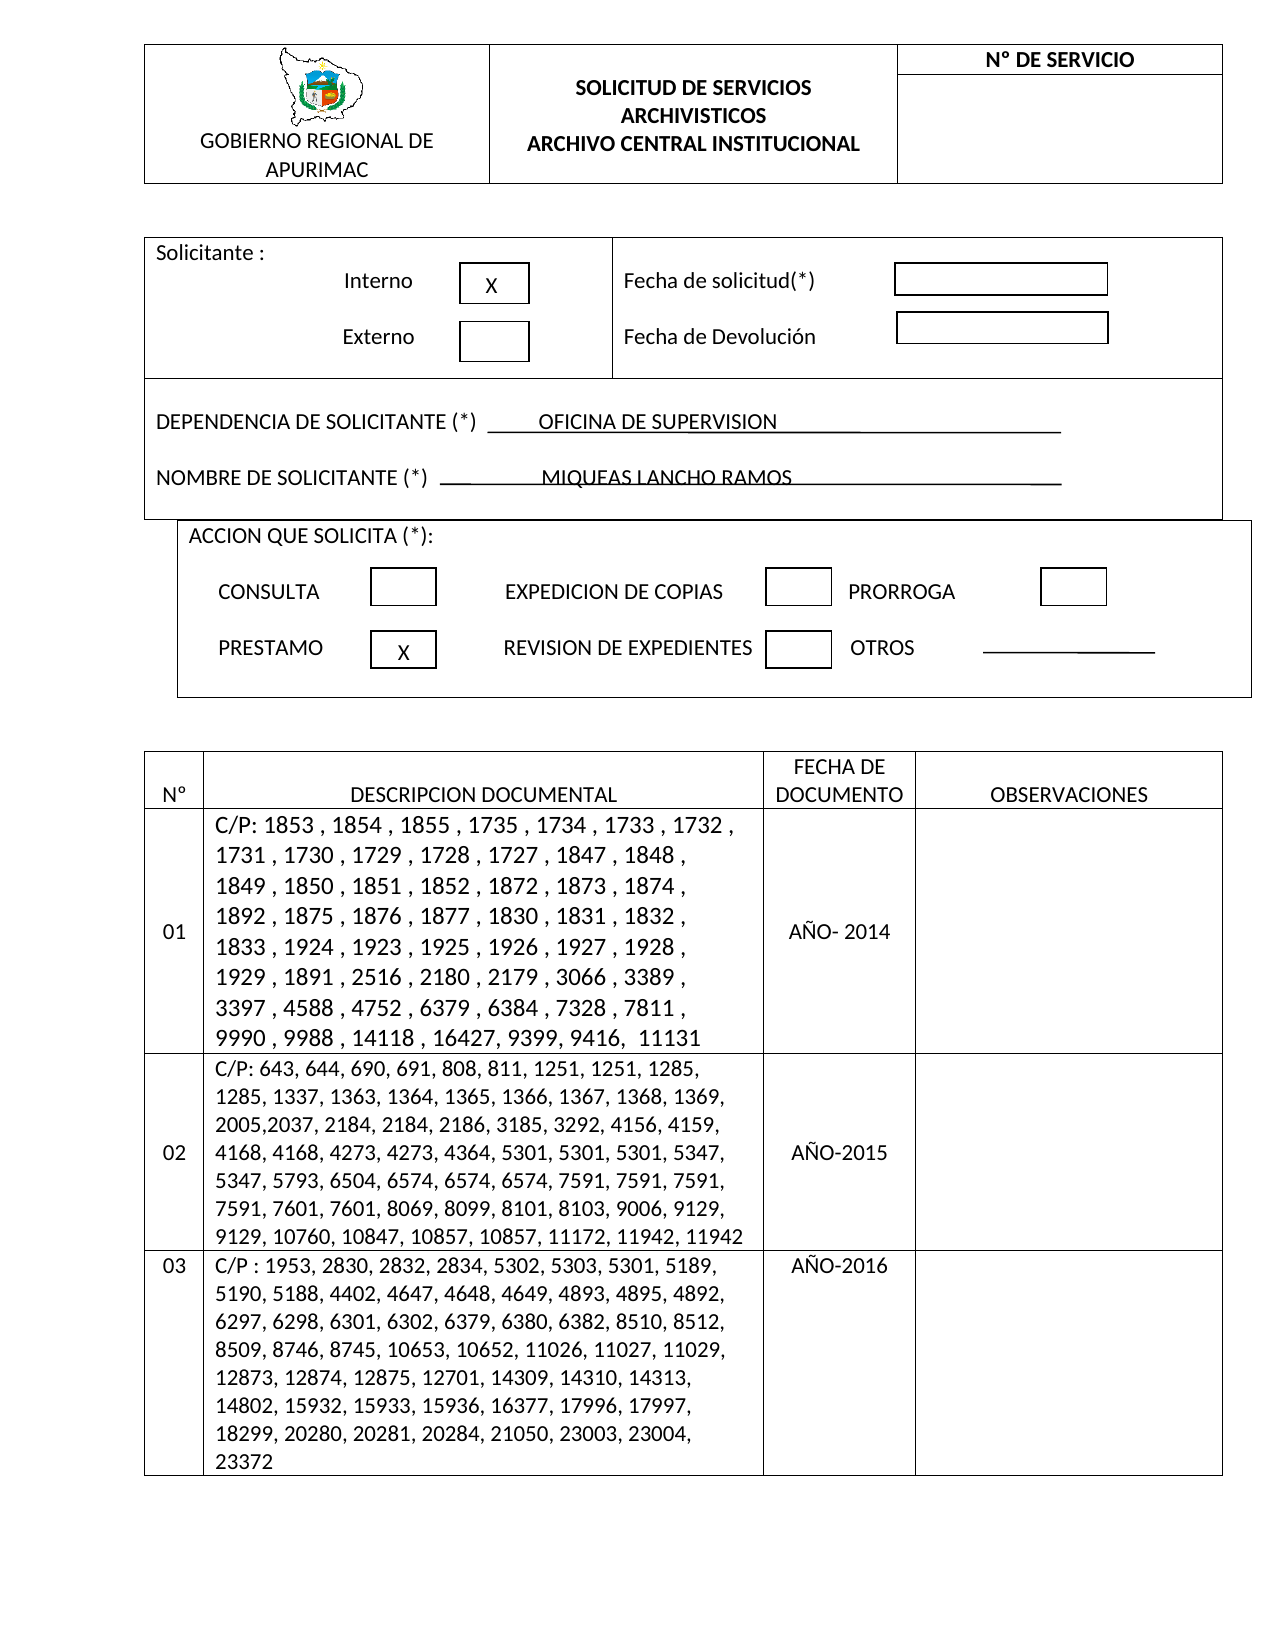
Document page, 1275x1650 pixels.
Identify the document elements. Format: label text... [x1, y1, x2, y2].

table_header Fecha de solicitud(*) Fecha de Devolución [613, 238, 1222, 378]
table_cell 02 [145, 1054, 203, 1250]
table_header Solicitante : Interno Externo [145, 238, 612, 378]
table_header OBSERVACIONES [916, 752, 1222, 808]
table_cell AÑO- 2014 [764, 809, 915, 1053]
table_cell AÑO-2016 [764, 1251, 915, 1475]
table_header Nº [145, 752, 203, 808]
table_cell C/P: 643, 644, 690, 691, 808, 811, 1251, 1251, 1285, 1285, 1337, 1363, 1364, 1365, 1366, 1367, 1368, 1369, 2005,2037, 2184, 2184, 2186, 3185, 3292, 4156, 4159, 4168, 4168, 4273, 4273, 4364, 5301, 5301, 5301, 5347, 5347, 5793, 6504, 6574, 6574, 6574, 7591, 7591, 7591, 7591, 7601, 7601, 8069, 8099, 8101, 8103, 9006, 9129, 9129, 10760, 10847, 10857, 10857, 11172, 11942, 11942 [204, 1054, 763, 1250]
table_cell 03 [145, 1251, 203, 1475]
table_cell AÑO-2015 [764, 1054, 915, 1250]
table_header FECHA DE DOCUMENTO [764, 752, 915, 808]
table_cell C/P: 1853 , 1854 , 1855 , 1735 , 1734 , 1733 , 1732 , 1731 , 1730 , 1729 , 1728 , 1727 , 1847 , 1848 , 1849 , 1850 , 1851 , 1852 , 1872 , 1873 , 1874 , 1892 , 1875 , 1876 , 1877 , 1830 , 1831 , 1832 , 1833 , 1924 , 1923 , 1925 , 1926 , 1927 , 1928 , 1929 , 1891 , 2516 , 2180 , 2179 , 3066 , 3389 , 3397 , 4588 , 4752 , 6379 , 6384 , 7328 , 7811 , 9990 , 9988 , 14118 , 16427, 9399, 9416, 11131 [204, 809, 763, 1053]
table_cell DEPENDENCIA DE SOLICITANTE (*) OFICINA DE SUPERVISION NOMBRE DE SOLICITANTE (*) MIQUEAS LANCHO RAMOS [145, 379, 1222, 519]
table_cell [204, 1251, 763, 1475]
table_header GOBIERNO REGIONAL DE APURIMAC [145, 45, 489, 183]
picture [269, 45, 365, 127]
table_cell [916, 1251, 1222, 1475]
table_cell 01 [145, 809, 203, 1053]
table_cell [916, 809, 1222, 1053]
table_header DESCRIPCION DOCUMENTAL [204, 752, 763, 808]
table_header Nº DE SERVICIO [898, 45, 1222, 74]
table_cell [898, 75, 1222, 183]
table_header SOLICITUD DE SERVICIOS ARCHIVISTICOS ARCHIVO CENTRAL INSTITUCIONAL [490, 45, 897, 183]
table_cell [916, 1054, 1222, 1250]
table_header ACCION QUE SOLICITA (*): CONSULTA EXPEDICION DE COPIAS P PRORROGA PRESTAMO REVISION DE EXPEDIENTES OTROS [178, 521, 1251, 697]
